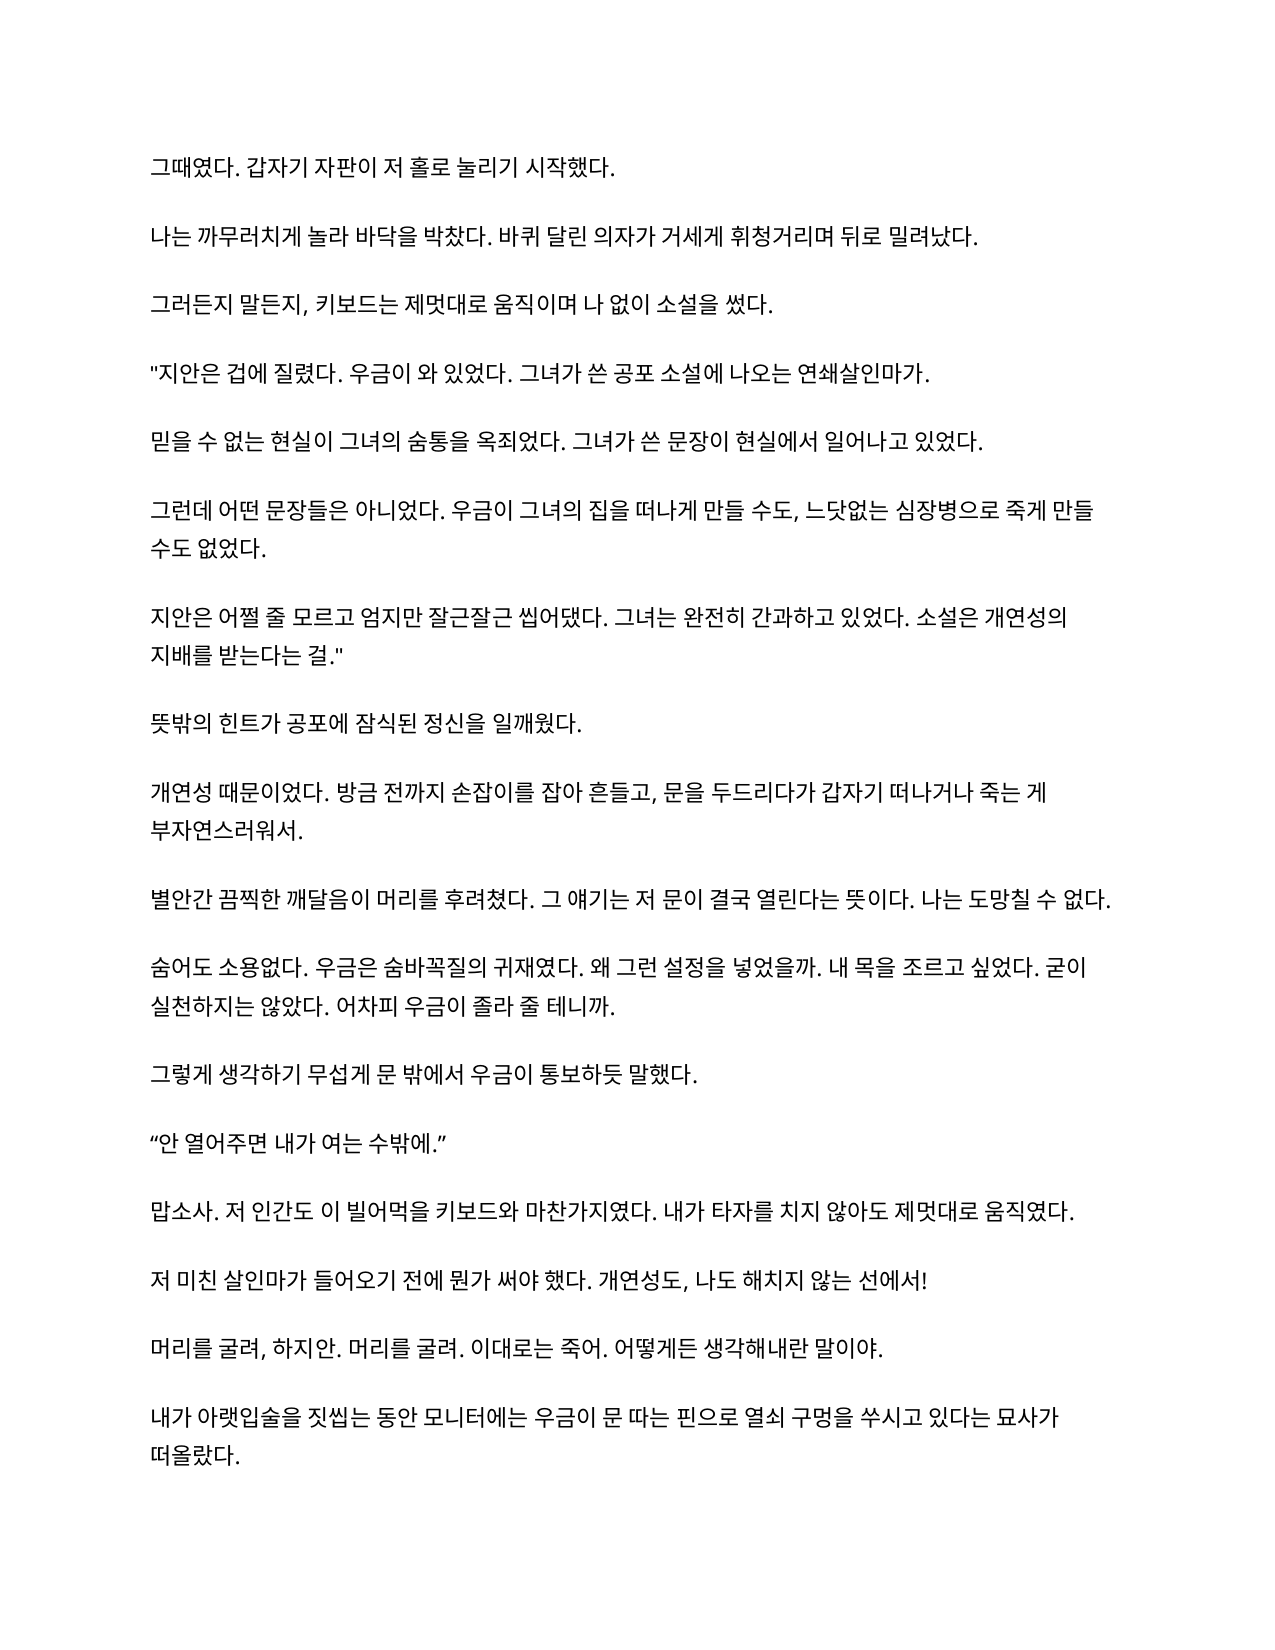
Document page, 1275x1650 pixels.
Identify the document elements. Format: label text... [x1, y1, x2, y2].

text 별안간 끔찍한 깨달음이 머리를 후려쳤다. 그 얘기는 저 문이 결국 열린다는 뜻이다. 나는 도망칠 수 없다. [150, 882, 1125, 915]
text 내가 아랫입술을 짓씹는 동안 모니터에는 우금이 문 따는 핀으로 열쇠 구멍을 쑤시고 있다는 묘사가 떠올랐다. [150, 1399, 1125, 1471]
text 믿을 수 없는 현실이 그녀의 숨통을 옥죄었다. 그녀가 쓴 문장이 현실에서 일어나고 있었다. [150, 424, 1125, 457]
text 그러든지 말든지, 키보드는 제멋대로 움직이며 나 없이 소설을 썼다. [150, 287, 1125, 320]
text 맙소사. 저 인간도 이 빌어먹을 키보드와 마찬가지였다. 내가 타자를 치지 않아도 제멋대로 움직였다. [150, 1194, 1125, 1227]
text "지안은 겁에 질렸다. 우금이 와 있었다. 그녀가 쓴 공포 소설에 나오는 연쇄살인마가. [150, 356, 1125, 389]
text 뜻밖의 힌트가 공포에 잠식된 정신을 일깨웠다. [150, 706, 1125, 739]
text 그렇게 생각하기 무섭게 문 밖에서 우금이 통보하듯 말했다. [150, 1057, 1125, 1090]
text 지안은 어쩔 줄 모르고 엄지만 잘근잘근 씹어댔다. 그녀는 완전히 간과하고 있었다. 소설은 개연성의 지배를 받는다는 걸." [150, 599, 1125, 671]
text 머리를 굴려, 하지안. 머리를 굴려. 이대로는 죽어. 어떻게든 생각해내란 말이야. [150, 1331, 1125, 1364]
text 나는 까무러치게 놀라 바닥을 박찼다. 바퀴 달린 의자가 거세게 휘청거리며 뒤로 밀려났다. [150, 218, 1125, 252]
text 그때였다. 갑자기 자판이 저 홀로 눌리기 시작했다. [150, 150, 1125, 183]
text “안 열어주면 내가 여는 수밖에.” [150, 1125, 1125, 1159]
text 저 미친 살인마가 들어오기 전에 뭔가 써야 했다. 개연성도, 나도 해치지 않는 선에서! [150, 1262, 1125, 1296]
text 숨어도 소용없다. 우금은 숨바꼭질의 귀재였다. 왜 그런 설정을 넣었을까. 내 목을 조르고 싶었다. 굳이 실천하지는 않았다. 어차피 우금이 졸라 줄 테니까. [150, 950, 1125, 1022]
text 그런데 어떤 문장들은 아니었다. 우금이 그녀의 집을 떠나게 만들 수도, 느닷없는 심장병으로 죽게 만들 수도 없었다. [150, 493, 1125, 564]
text 개연성 때문이었다. 방금 전까지 손잡이를 잡아 흔들고, 문을 두드리다가 갑자기 떠나거나 죽는 게 부자연스러워서. [150, 775, 1125, 846]
